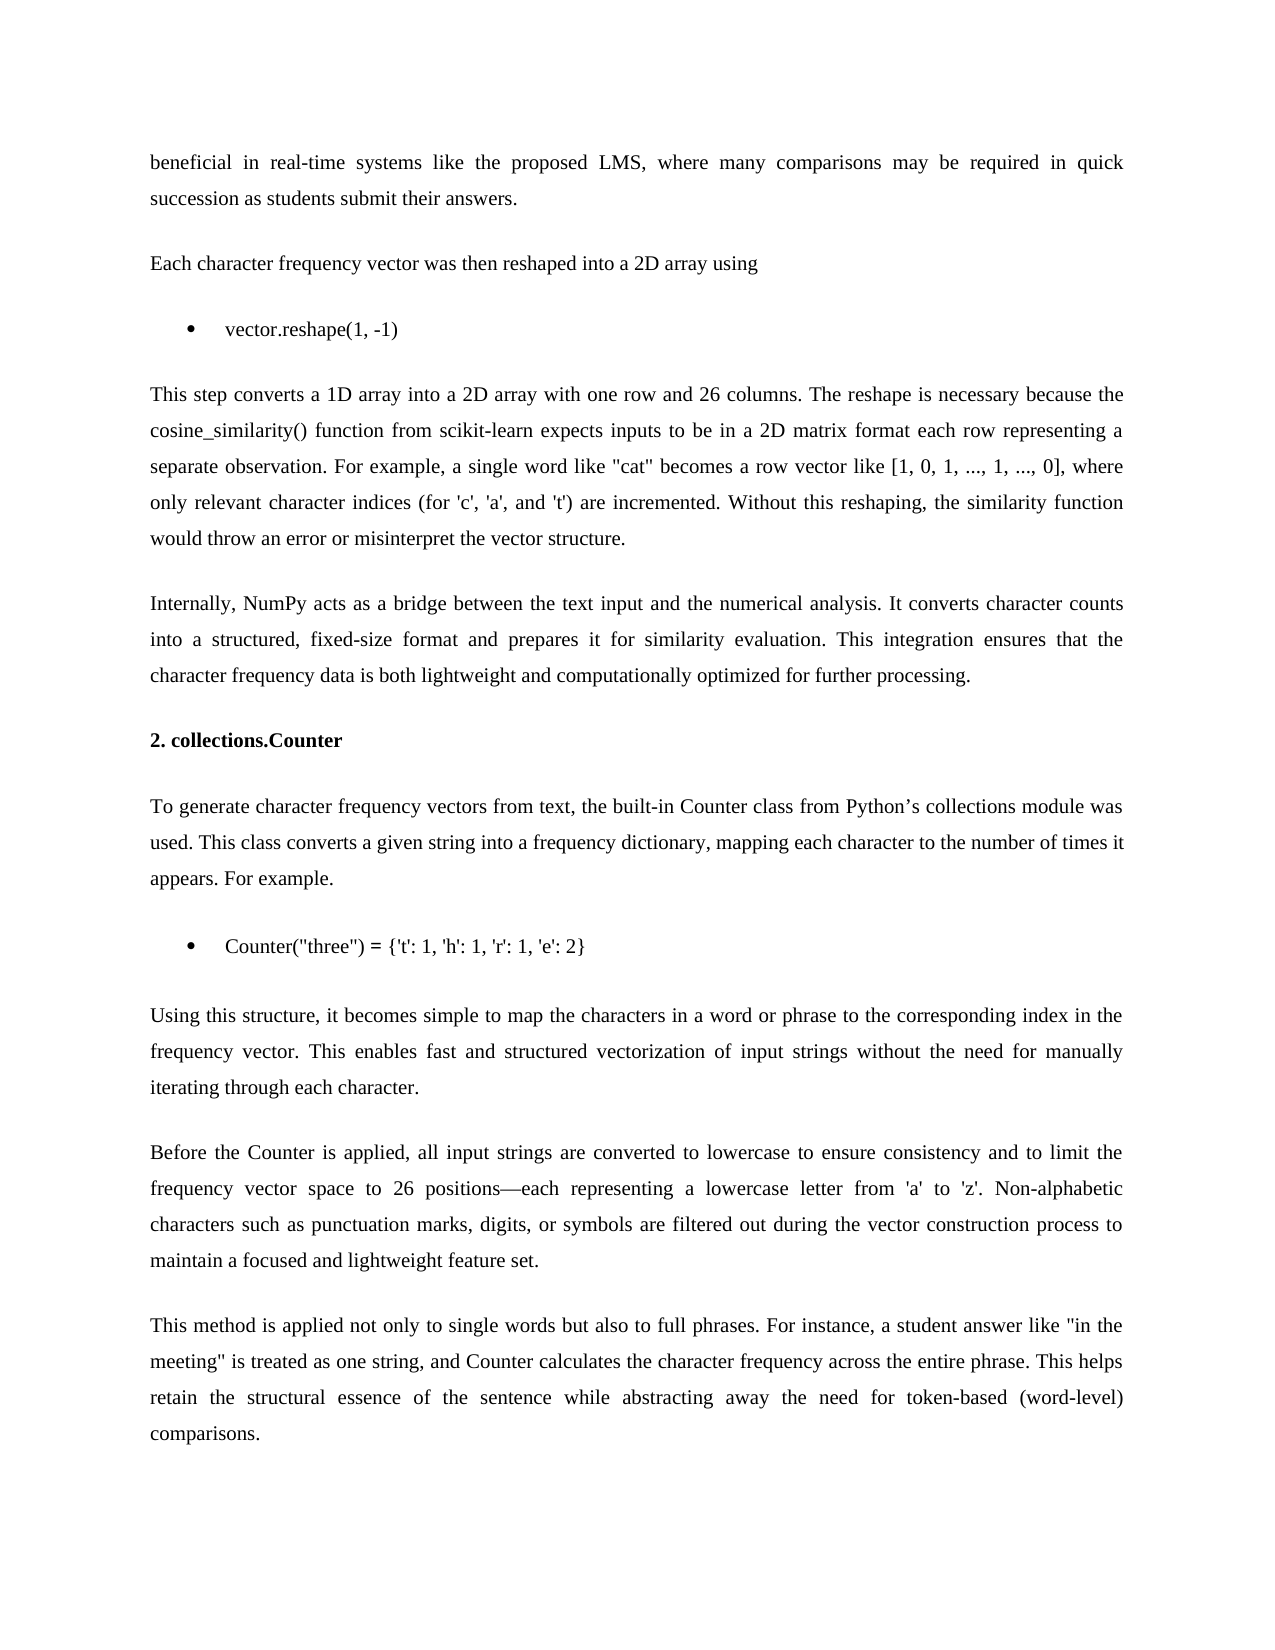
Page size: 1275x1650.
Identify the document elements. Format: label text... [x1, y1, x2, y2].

text This method is applied not only to single words but also to full phrases. For instance, a student answer like "in the meeting" is treated as one string, and Counter calculates the character frequency across the entire phrase. This helps retain the structural essence of the sentence while abstracting away the need for token-based (word-level) comparisons. [150, 1313, 1125, 1445]
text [150, 150, 1125, 210]
text Using this structure, it becomes simple to map the characters in a word or phrase to the corresponding index in the frequency vector. This enables fast and structured vectorization of input strings without the need for manually iterating through each character. [150, 1003, 1125, 1099]
text Before the Counter is applied, all input strings are converted to lowercase to ensure consistency and to limit the frequency vector space to 26 positions—each representing a lowercase letter from 'a' to 'z'. Non-alphabetic characters such as punctuation marks, digits, or symbols are filtered out during the vector construction process to maintain a focused and lightweight feature set. [150, 1140, 1125, 1272]
text Internally, NumPy acts as a bridge between the text input and the numerical analysis. It converts character counts into a structured, fixed-size format and prepares it for similarity evaluation. This integration ensures that the character frequency data is both lightweight and computationally optimized for further processing. [150, 591, 1125, 687]
text This step converts a 1D array into a 2D array with one row and 26 columns. The reshape is necessary because the cosine_similarity() function from scikit-learn expects inputs to be in a 2D matrix format each row representing a separate observation. For example, a single word like "cat" becomes a row vector like [1, 0, 1, ..., 1, ..., 0], where only relevant character indices (for 'c', 'a', and 't') are incremented. Without this reshaping, the similarity function would throw an error or misinterpret the vector structure. [150, 382, 1125, 550]
text 2. collections.Counter [150, 728, 1125, 752]
text Each character frequency vector was then reshaped into a 2D array using [150, 251, 1125, 275]
text To generate character frequency vectors from text, the built-in Counter class from Python’s collections module was used. This class converts a given string into a frequency dictionary, mapping each character to the number of times it appears. For example. [150, 793, 1125, 890]
list vector.reshape(1, -1) [187, 316, 1125, 341]
list Counter("three") = {'t': 1, 'h': 1, 'r': 1, 'e': 2} [187, 931, 1125, 959]
